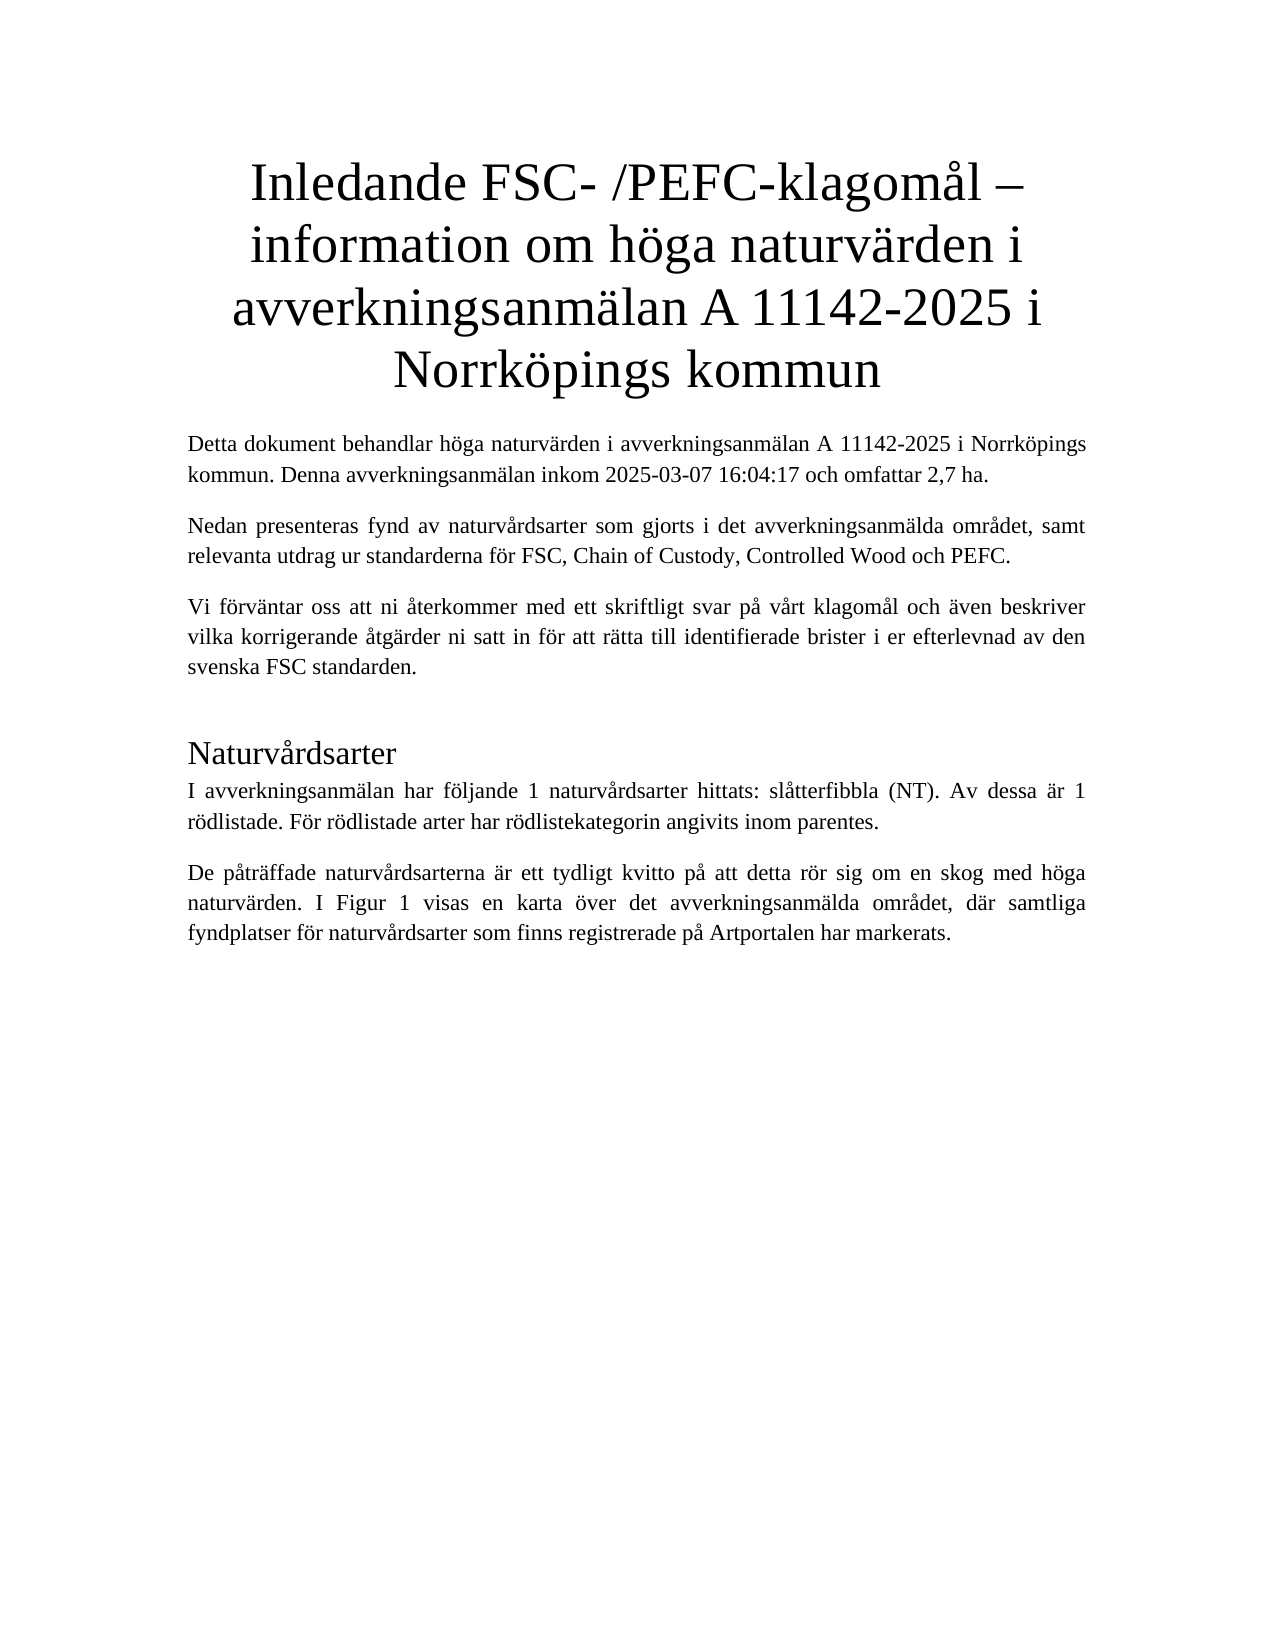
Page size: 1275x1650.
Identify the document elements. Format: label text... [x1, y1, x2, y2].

text Nedan presenteras fynd av naturvårdsarter som gjorts i det avverkningsanmälda området, samt relevanta utdrag ur standarderna för FSC, Chain of Custody, Controlled Wood och PEFC. [187, 512, 1087, 568]
text Detta dokument behandlar höga naturvärden i avverkningsanmälan A 11142-2025 i Norrköpings kommun. Denna avverkningsanmälan inkom 2025-03-07 16:04:17 och omfattar 2,7 ha. [187, 430, 1087, 487]
text Vi förväntar oss att ni återkommer med ett skriftligt svar på vårt klagomål och även beskriver vilka korrigerande åtgärder ni satt in för att rätta till identifierade brister i er efterlevnad av den svenska FSC standarden. [187, 593, 1087, 680]
text De påträffade naturvårdsarterna är ett tydligt kvitto på att detta rör sig om en skog med höga naturvärden. I Figur 1 visas en karta över det avverkningsanmälda området, där samtliga fyndplatser för naturvårdsarter som finns registrerade på Artportalen har markerats. [187, 859, 1087, 946]
title Inledande FSC- /PEFC-klagomål – information om höga naturvärden i avverkningsanmälan A 11142-2025 i Norrköpings kommun [187, 150, 1087, 399]
subtitle Naturvårdsarter [187, 733, 1087, 772]
text I avverkningsanmälan har följande 1 naturvårdsarter hittats: slåtterfibbla (NT). Av dessa är 1 rödlistade. För rödlistade arter har rödlistekategorin angivits inom parentes. [187, 778, 1087, 834]
